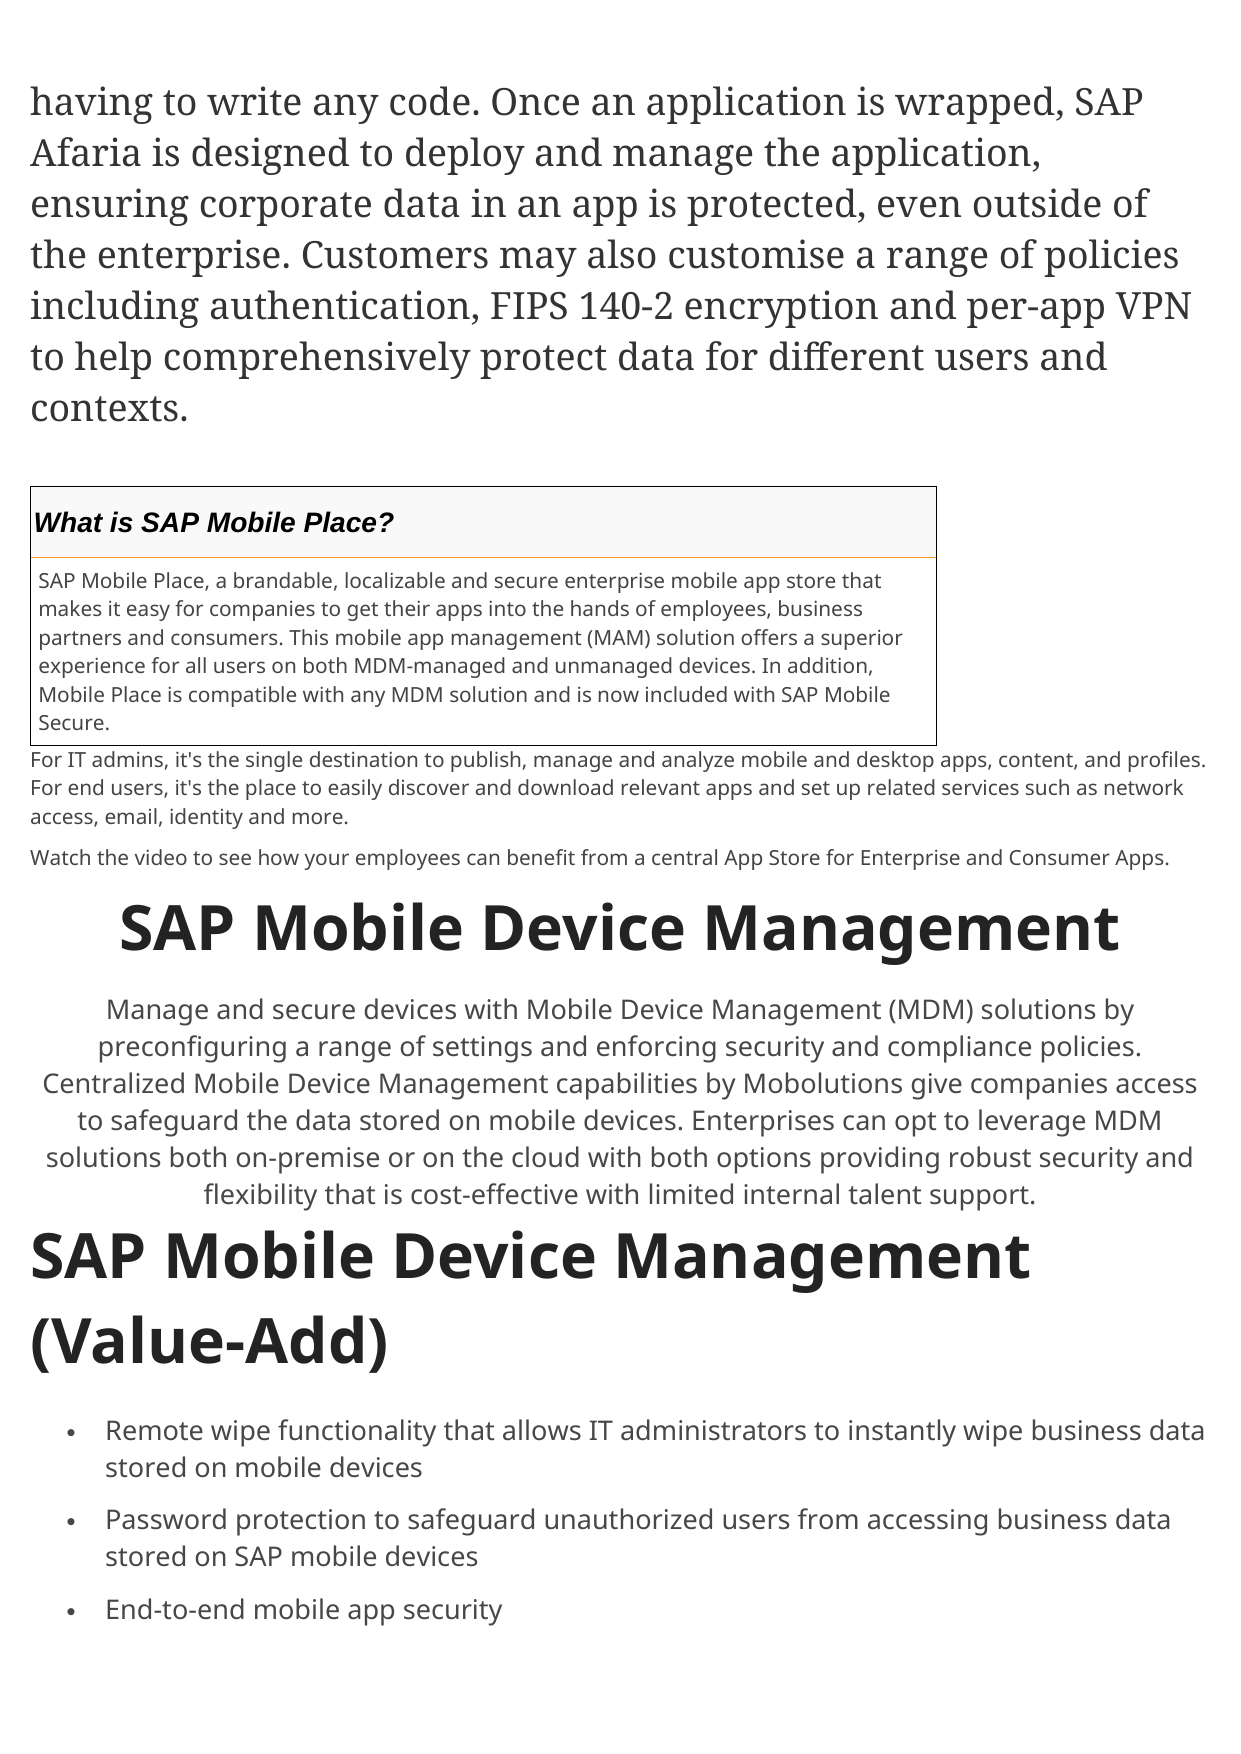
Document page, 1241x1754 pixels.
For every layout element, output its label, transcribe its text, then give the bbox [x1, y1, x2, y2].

list End-to-end mobile app security [67, 1590, 1210, 1627]
table_cell SAP Mobile Place, a brandable, localizable and secure enterprise mobile app store that makes it easy for companies to get their apps into the hands of employees, business partners and consumers. This mobile app management (MAM) solution offers a superior experience for all users on both MDM-managed and unmanaged devices. In addition, Mobile Place is compatible with any MDM solution and is now included with SAP Mobile Secure. [31, 558, 936, 744]
subtitle SAP Mobile Device Management [30, 884, 1210, 969]
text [30, 75, 1210, 432]
text For IT admins, it's the single destination to publish, manage and analyze mobile and desktop apps, content, and profiles. For end users, it's the place to easily discover and download relevant apps and set up related services such as network access, email, identity and more. [30, 745, 1210, 830]
list Remote wipe functionality that allows IT administrators to instantly wipe business data stored on mobile devices [67, 1411, 1210, 1485]
text Watch the video to see how your employees can benefit from a central App Store for Enterprise and Consumer Apps. [30, 843, 1210, 871]
list Password protection to safeguard unauthorized users from accessing business data stored on SAP mobile devices [67, 1501, 1210, 1574]
text Manage and secure devices with Mobile Device Management (MDM) solutions by preconfiguring a range of settings and enforcing security and compliance policies. Centralized Mobile Device Management capabilities by Mobolutions give companies access to safeguard the data stored on mobile devices. Enterprises can opt to leverage MDM solutions both on-premise or on the cloud with both options providing robust security and flexibility that is cost-effective with limited internal talent support. [30, 991, 1210, 1212]
table_header What is SAP Mobile Place? [31, 487, 936, 557]
subtitle SAP Mobile Device Management (Value-Add) [30, 1212, 1210, 1382]
